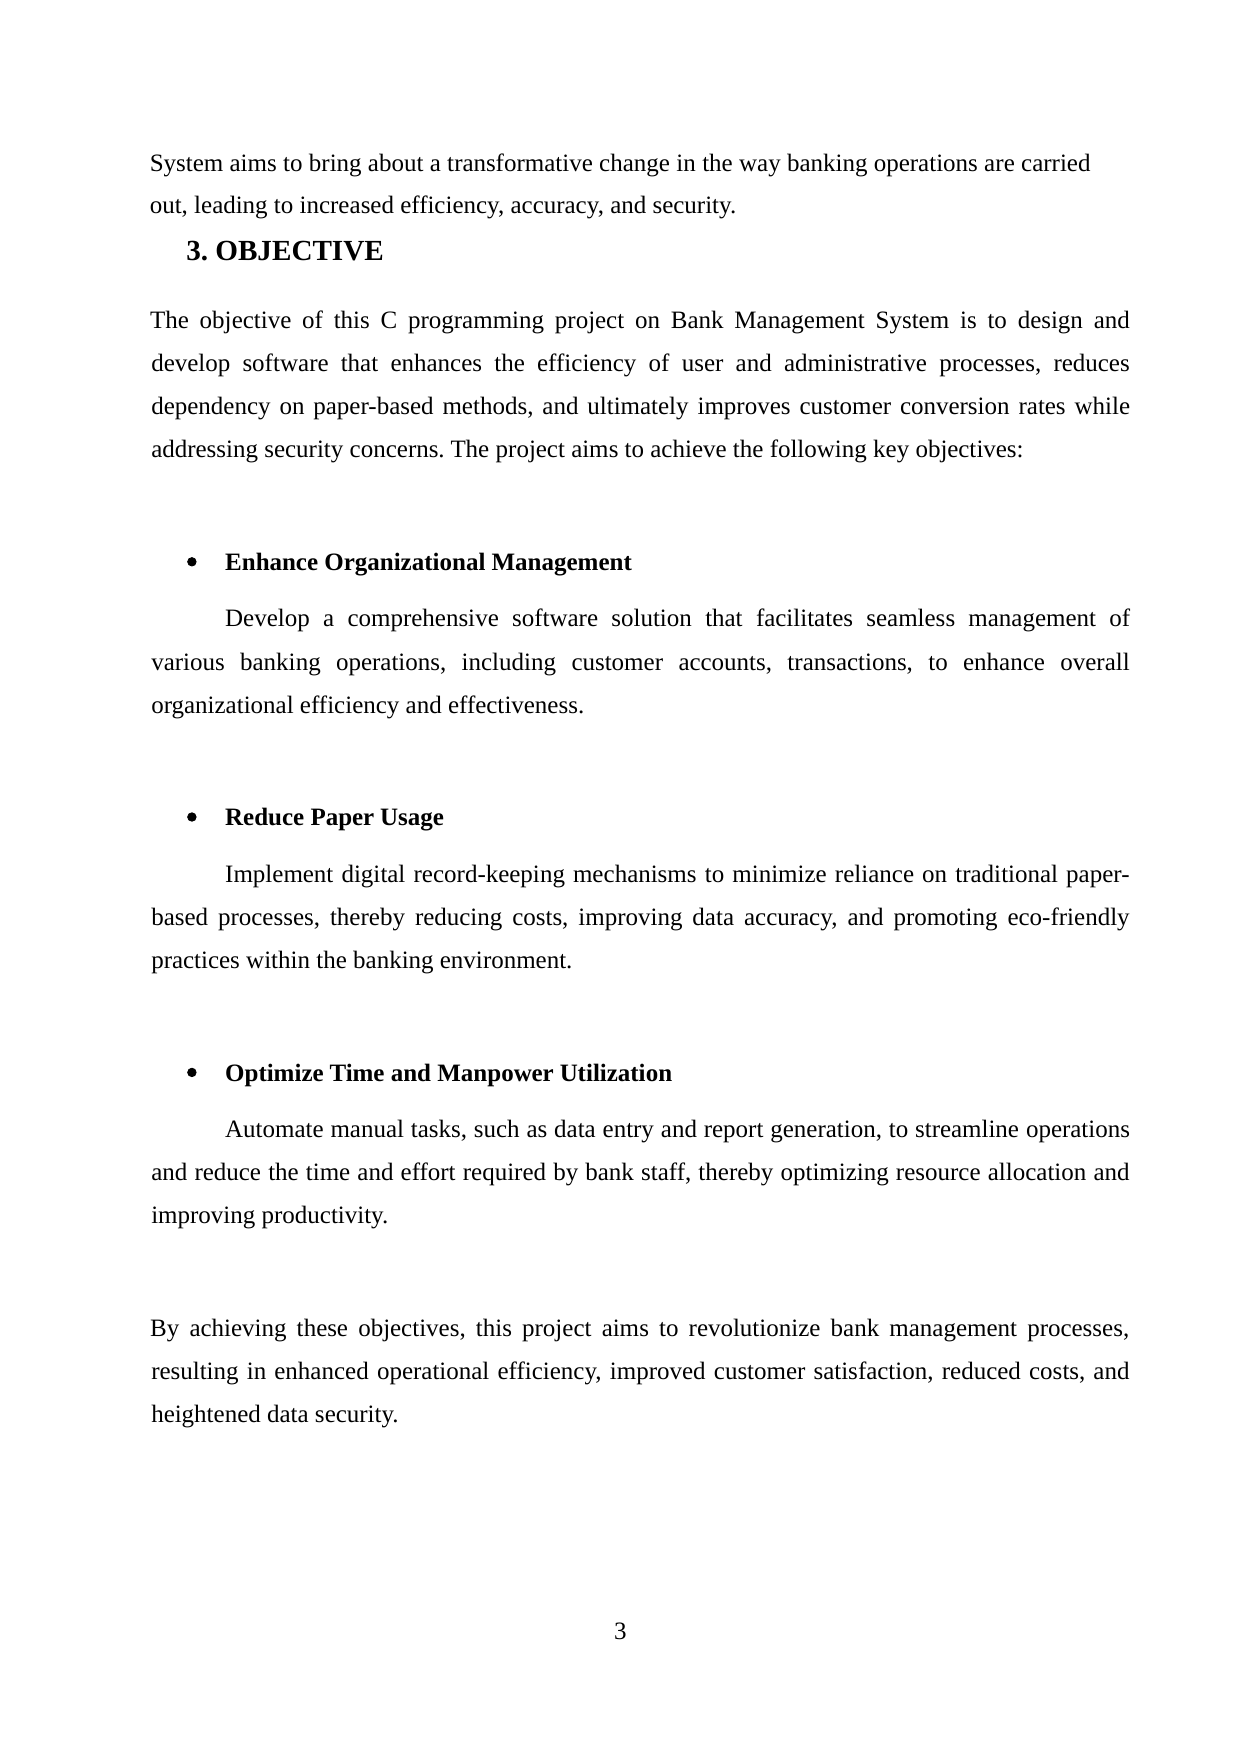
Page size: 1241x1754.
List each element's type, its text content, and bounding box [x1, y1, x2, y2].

text Develop a comprehensive software solution that facilitates seamless management of various banking operations, including customer accounts, transactions, to enhance overall organizational efficiency and effectiveness. [151, 603, 1131, 718]
text The objective of this C programming project on Bank Management System is to design and develop software that enhances the efficiency of user and administrative processes, reduces dependency on paper-based methods, and ultimately improves customer conversion rates while addressing security concerns. The project aims to achieve the following key objectives: [150, 305, 1131, 463]
text Automate manual tasks, such as data entry and report generation, to streamline operations and reduce the time and effort required by bank staff, thereby optimizing resource allocation and improving productivity. [151, 1114, 1131, 1229]
list Reduce Paper Usage [187, 802, 1131, 831]
text Implement digital record-keeping mechanisms to minimize reliance on traditional paper-based processes, thereby reducing costs, improving data accuracy, and promoting eco-friendly practices within the banking environment. [151, 859, 1131, 974]
list Enhance Organizational Management [187, 547, 1131, 576]
text By achieving these objectives, this project aims to revolutionize bank management processes, resulting in enhanced operational efficiency, improved customer satisfaction, reduced costs, and heightened data security. [150, 1313, 1131, 1428]
subtitle 3. OBJECTIVE [186, 233, 1131, 267]
list Optimize Time and Manpower Utilization [187, 1058, 1131, 1087]
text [148, 148, 1091, 219]
